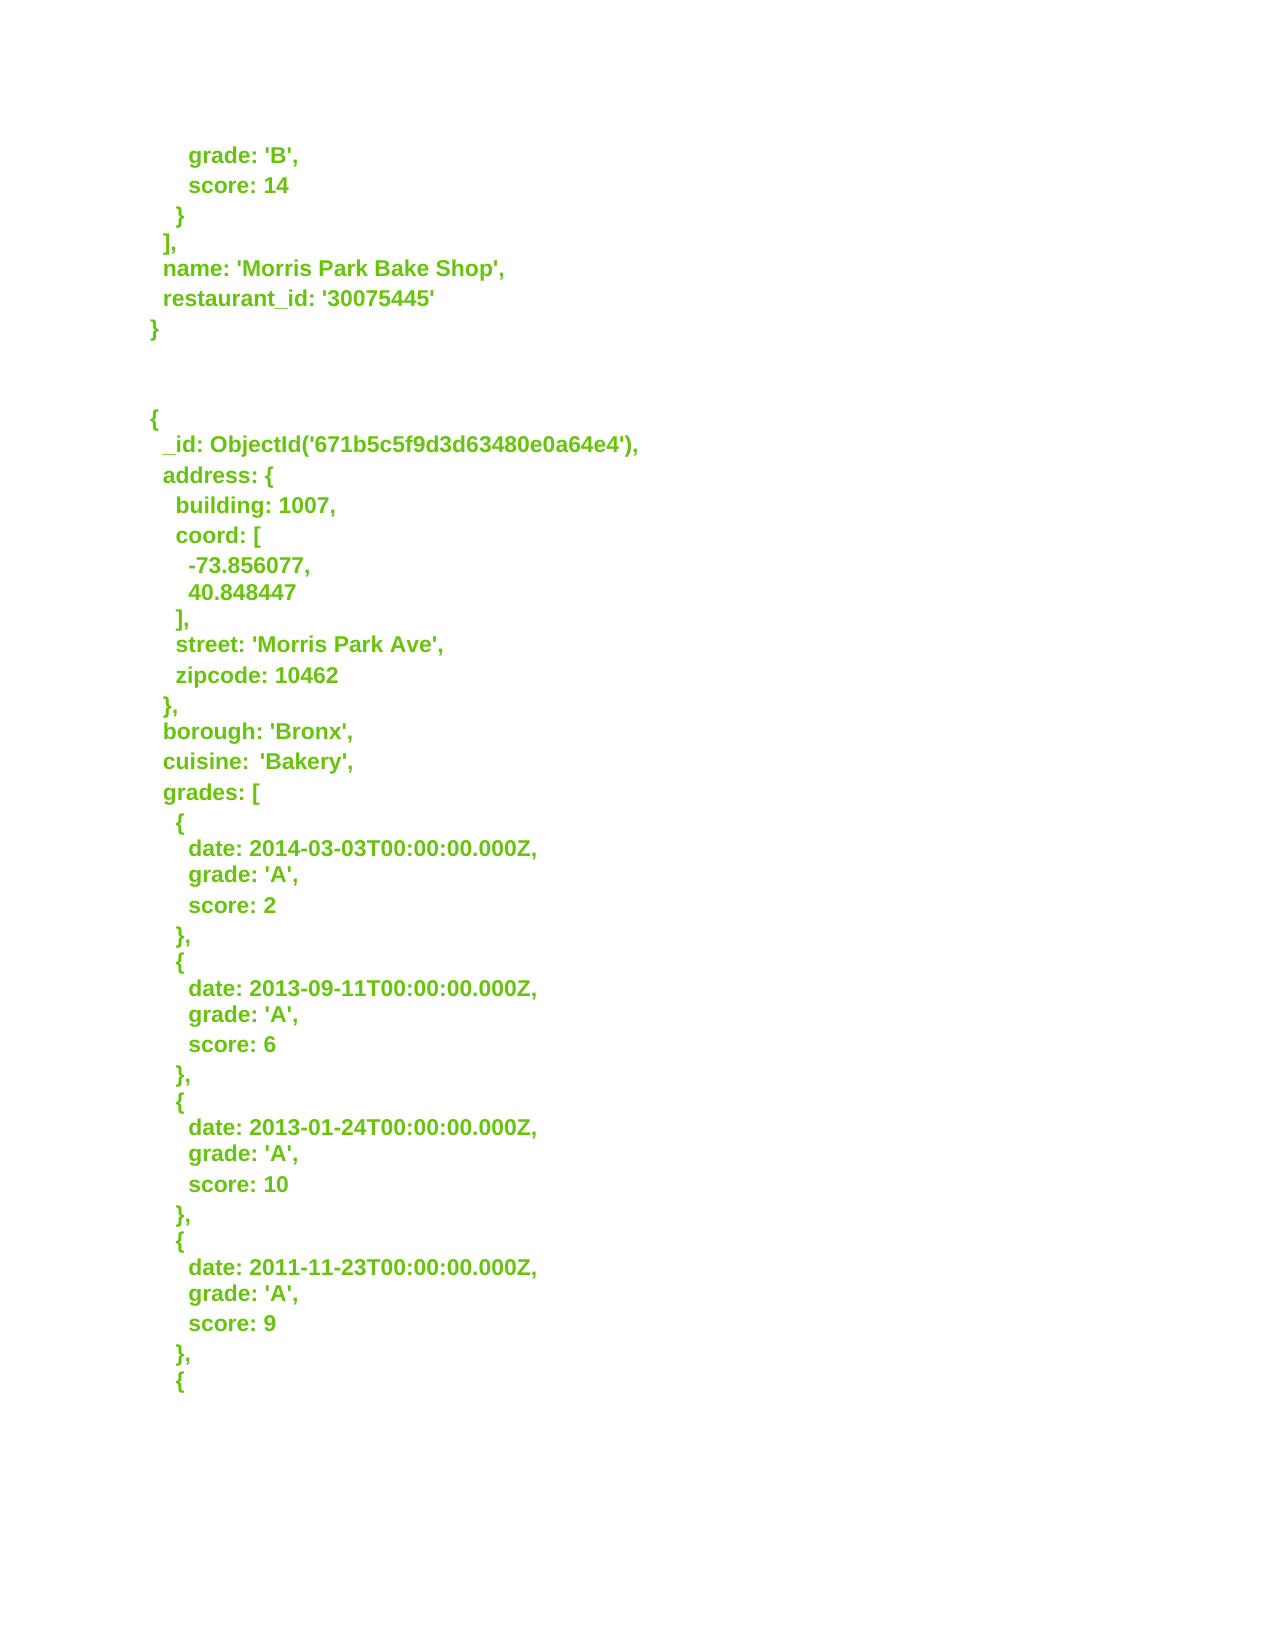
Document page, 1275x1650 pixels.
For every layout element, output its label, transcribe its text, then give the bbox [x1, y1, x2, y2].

text } [150, 315, 1210, 342]
text { [175, 948, 1210, 974]
text grade: 'A', score: 10 [188, 1140, 301, 1197]
text date: 2014-03-03T00:00:00.000Z, [188, 835, 1210, 861]
text { [175, 1088, 1210, 1114]
text grade: 'A', score: 6 [188, 1001, 301, 1057]
text date: 2013-09-11T00:00:00.000Z, [188, 974, 1210, 1001]
text }, [163, 692, 1210, 718]
text } [175, 202, 1210, 228]
text { [150, 405, 1210, 431]
text grade: 'A', score: 2 [188, 861, 301, 918]
text }, [175, 1061, 1210, 1088]
text { [175, 1367, 1210, 1393]
text 40.848447 [188, 579, 1210, 605]
text grade: 'B', score: 14 [188, 142, 301, 198]
text _id: ObjectId('671b5c5f9d3d63480e0a64e4'), address: { [163, 431, 639, 488]
text }, [175, 922, 1210, 948]
text }, [175, 1340, 1210, 1367]
text ], [175, 605, 1210, 631]
text -73.856077, [188, 552, 1210, 579]
text { [175, 1227, 1210, 1253]
text date: 2011-11-23T00:00:00.000Z, [188, 1253, 1210, 1280]
text building: 1007, coord: [ [175, 492, 338, 548]
text borough: 'Bronx', cuisine: 'Bakery', grades: [ [163, 718, 353, 805]
text grade: 'A', score: 9 [188, 1280, 301, 1336]
text }, [175, 1201, 1210, 1227]
text { [175, 809, 1210, 835]
text name: 'Morris Park Bake Shop', restaurant_id: '30075445' [163, 255, 507, 311]
text street: 'Morris Park Ave', zipcode: 10462 [175, 631, 446, 688]
text ], [163, 228, 1210, 255]
text date: 2013-01-24T00:00:00.000Z, [188, 1114, 1210, 1140]
